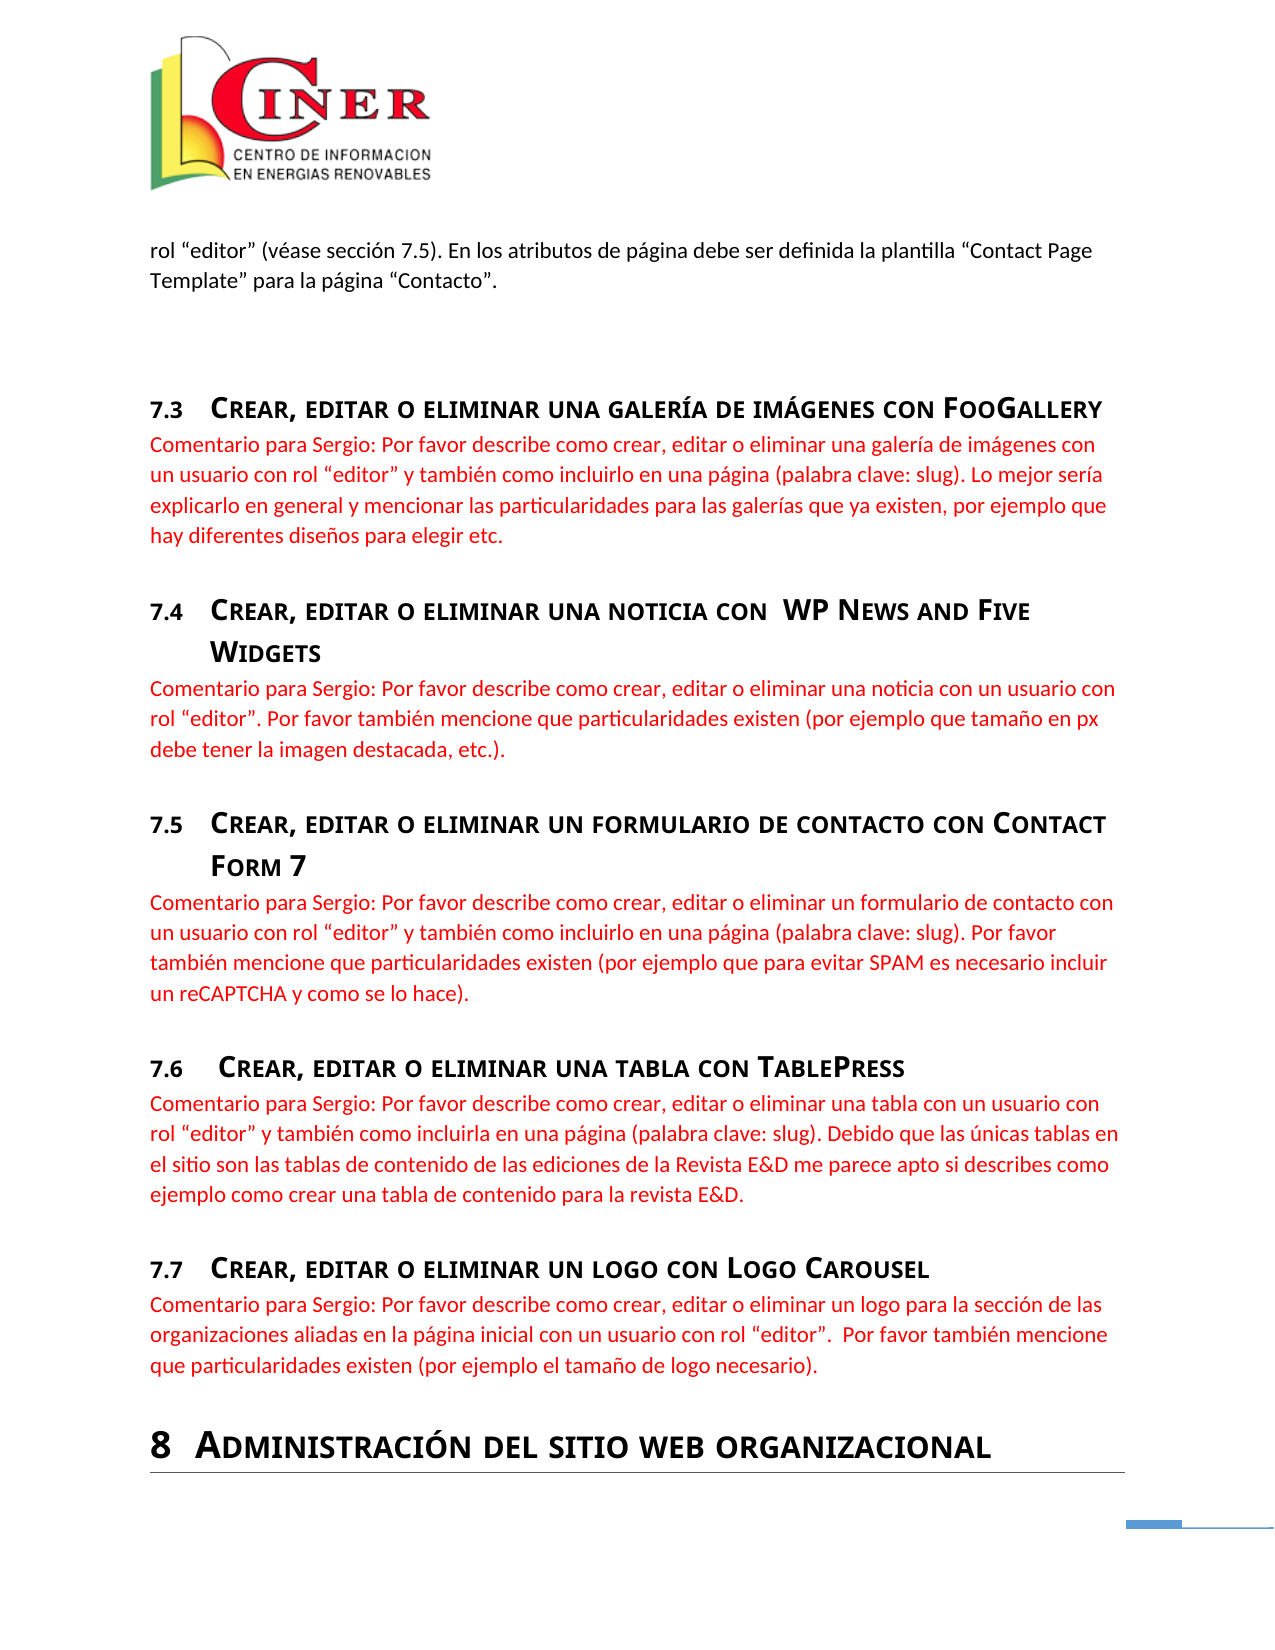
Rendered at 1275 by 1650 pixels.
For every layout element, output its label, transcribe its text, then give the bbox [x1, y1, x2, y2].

text Comentario para Sergio: Por favor describe como crear, editar o eliminar un logo para la sección de las organizaciones aliadas en la página inicial con un usuario con rol “editor”. Por favor también mencione que particularidades existen (por ejemplo el tamaño de logo necesario). [150, 1290, 1125, 1379]
picture [150, 36, 432, 193]
text Comentario para Sergio: Por favor describe como crear, editar o eliminar una tabla con un usuario con rol “editor” y también como incluirla en una página (palabra clave: slug). Debido que las únicas tablas en el sitio son las tablas de contenido de las ediciones de la Revista E&D me parece apto si describes como ejemplo como crear una tabla de contenido para la revista E&D. [150, 1089, 1125, 1208]
text Crear, editar o eliminar un formulario de contacto con Contact Form 7 [150, 802, 1125, 885]
text Administración del sitio web organizacional [150, 1418, 1125, 1472]
text Comentario para Sergio: Por favor describe como crear, editar o eliminar una noticia con un usuario con rol “editor”. Por favor también mencione que particularidades existen (por ejemplo que tamaño en px debe tener la imagen destacada, etc.). [150, 674, 1125, 763]
text Comentario para Sergio: Por favor describe como crear, editar o eliminar un formulario de contacto con un usuario con rol “editor” y también como incluirlo en una página (palabra clave: slug). Por favor también mencione que particularidades existen (por ejemplo que para evitar SPAM es necesario incluir un reCAPTCHA y como se lo hace). [150, 888, 1125, 1007]
text Crear, editar o eliminar un logo con Logo Carousel [150, 1248, 1125, 1287]
text Crear, editar o eliminar una noticia con WP News and Five Widgets [150, 589, 1125, 671]
text Comentario para Sergio: Por favor describe como crear, editar o eliminar una galería de imágenes con un usuario con rol “editor” y también como incluirlo en una página (palabra clave: slug). Lo mejor sería explicarlo en general y mencionar las particularidades para las galerías que ya existen, por ejemplo que hay diferentes diseños para elegir etc. [150, 430, 1125, 549]
text Crear, editar o eliminar una tabla con TablePress [150, 1046, 1125, 1086]
text Crear, editar o eliminar una galería de imágenes con FooGallery [150, 388, 1125, 427]
